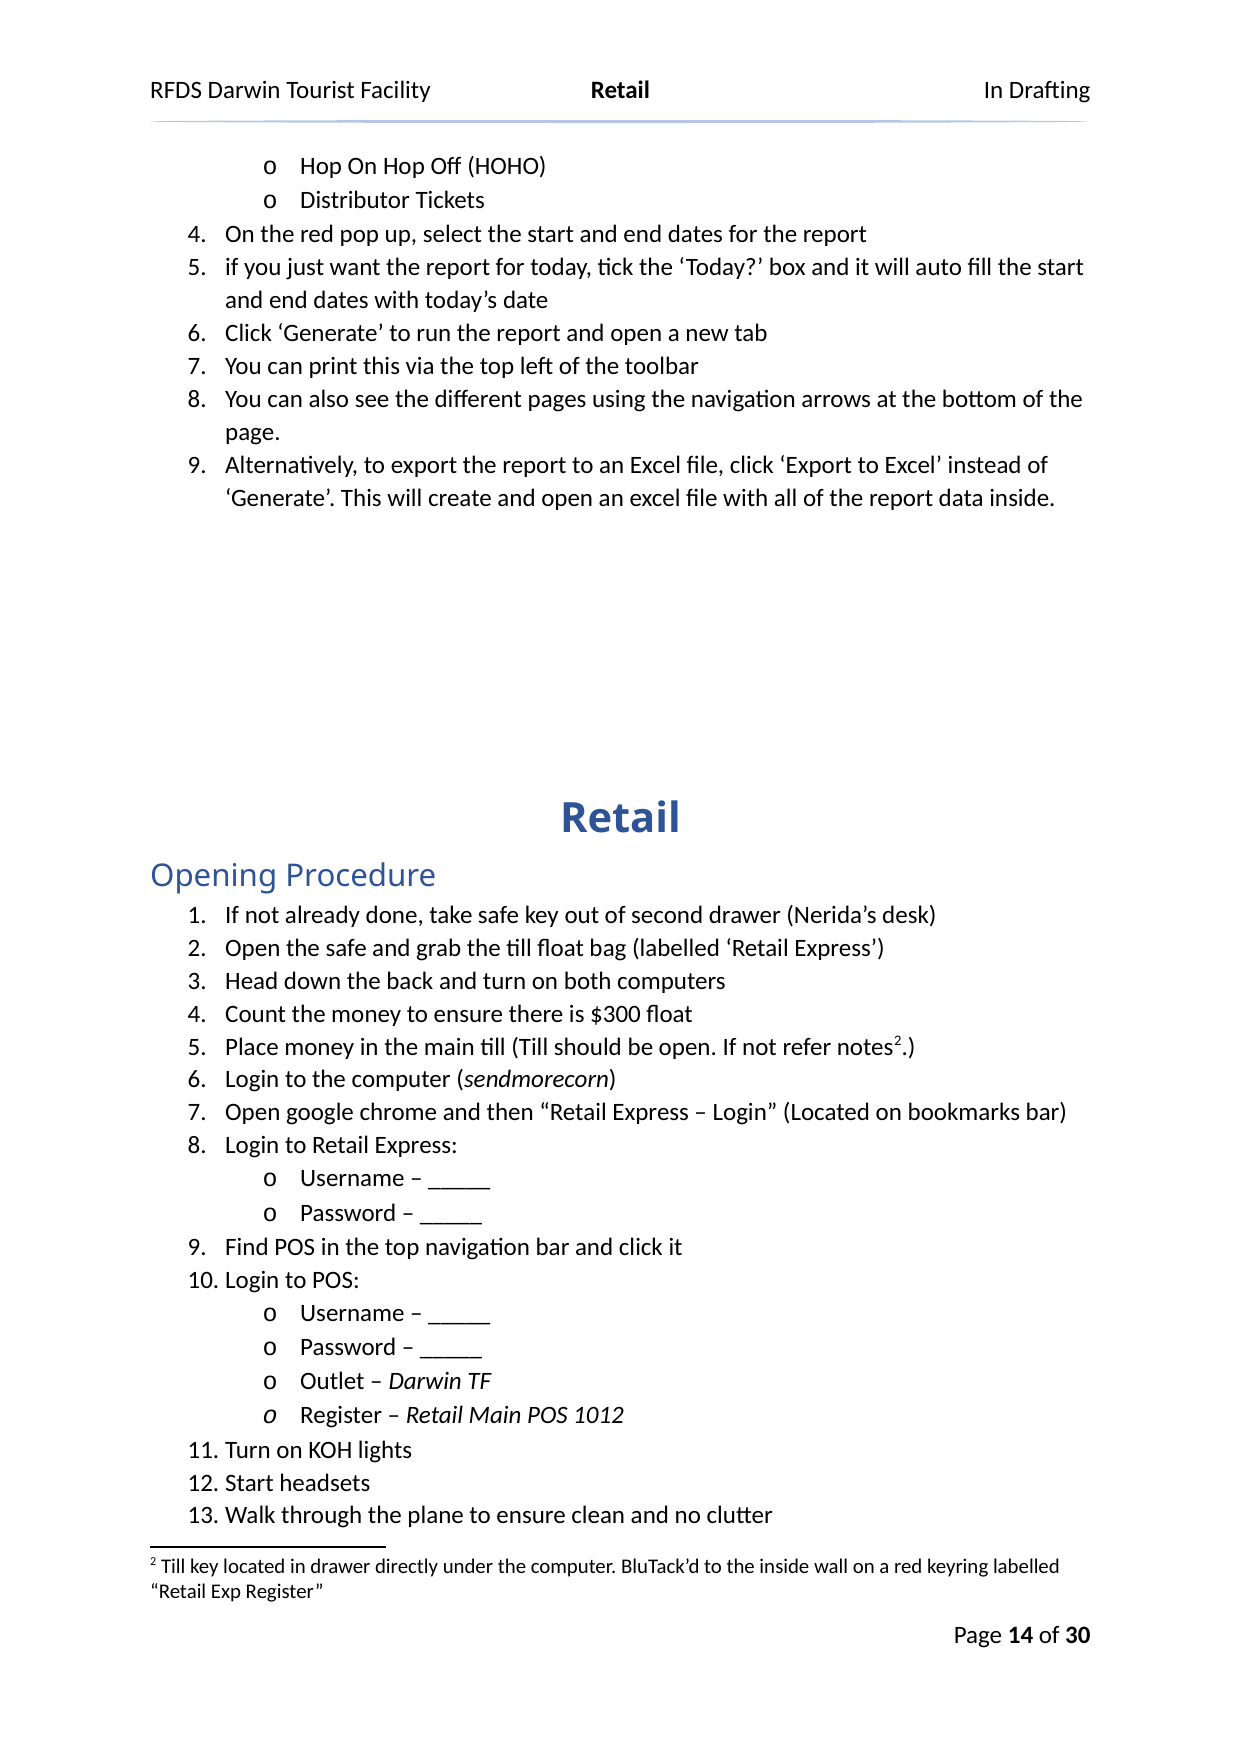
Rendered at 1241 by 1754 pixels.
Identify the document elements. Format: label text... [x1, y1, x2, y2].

list You can also see the different pages using the navigation arrows at the bottom of the page. [187, 383, 1090, 447]
list You can print this via the top left of the toolbar [187, 350, 1090, 381]
list Head down the back and turn on both computers [187, 965, 1090, 995]
list Count the money to ensure there is $300 float [187, 998, 1090, 1028]
list Find POS in the top navigation bar and click it [187, 1231, 1090, 1261]
list Outlet – Darwin TF [262, 1365, 1090, 1397]
list if you just want the report for today, tick the ‘Today?’ box and it will auto fill the start and end dates with today’s date [187, 251, 1090, 315]
list Open the safe and grab the till float bag (labelled ‘Retail Express’) [187, 932, 1090, 962]
list Username – _____ [262, 1297, 1090, 1328]
list If not already done, take safe key out of second drawer (Nerida’s desk) [187, 899, 1090, 929]
subtitle Opening Procedure [150, 853, 1090, 896]
list Walk through the plane to ensure clean and no clutter [187, 1500, 1090, 1530]
list Turn on KOH lights [187, 1434, 1090, 1464]
list Username – _____ [262, 1162, 1090, 1194]
list Login to the computer (sendmorecorn) [187, 1064, 1090, 1094]
list Place money in the main till (Till should be open. If not refer notes.) [187, 1031, 1090, 1061]
list Click ‘Generate’ to run the report and open a new tab [187, 317, 1090, 348]
list Start headsets [187, 1467, 1090, 1497]
subtitle Retail [150, 788, 1090, 844]
list Hop On Hop Off (HOHO) [262, 150, 1090, 182]
list Password – _____ [262, 1197, 1090, 1228]
list Distributor Tickets [262, 184, 1090, 216]
list Login to POS: [187, 1264, 1090, 1294]
list On the red pop up, select the start and end dates for the report [187, 218, 1090, 249]
list Register – Retail Main POS 1012 [262, 1399, 1090, 1431]
list Password – _____ [262, 1331, 1090, 1363]
list Login to Retail Express: [187, 1129, 1090, 1160]
list Alternatively, to export the report to an Excel file, click ‘Export to Excel’ instead of ‘Generate’. This will create and open an excel file with all of the report data inside. [187, 449, 1090, 512]
list Open google chrome and then “Retail Express – Login” (Located on bookmarks bar) [187, 1097, 1090, 1127]
